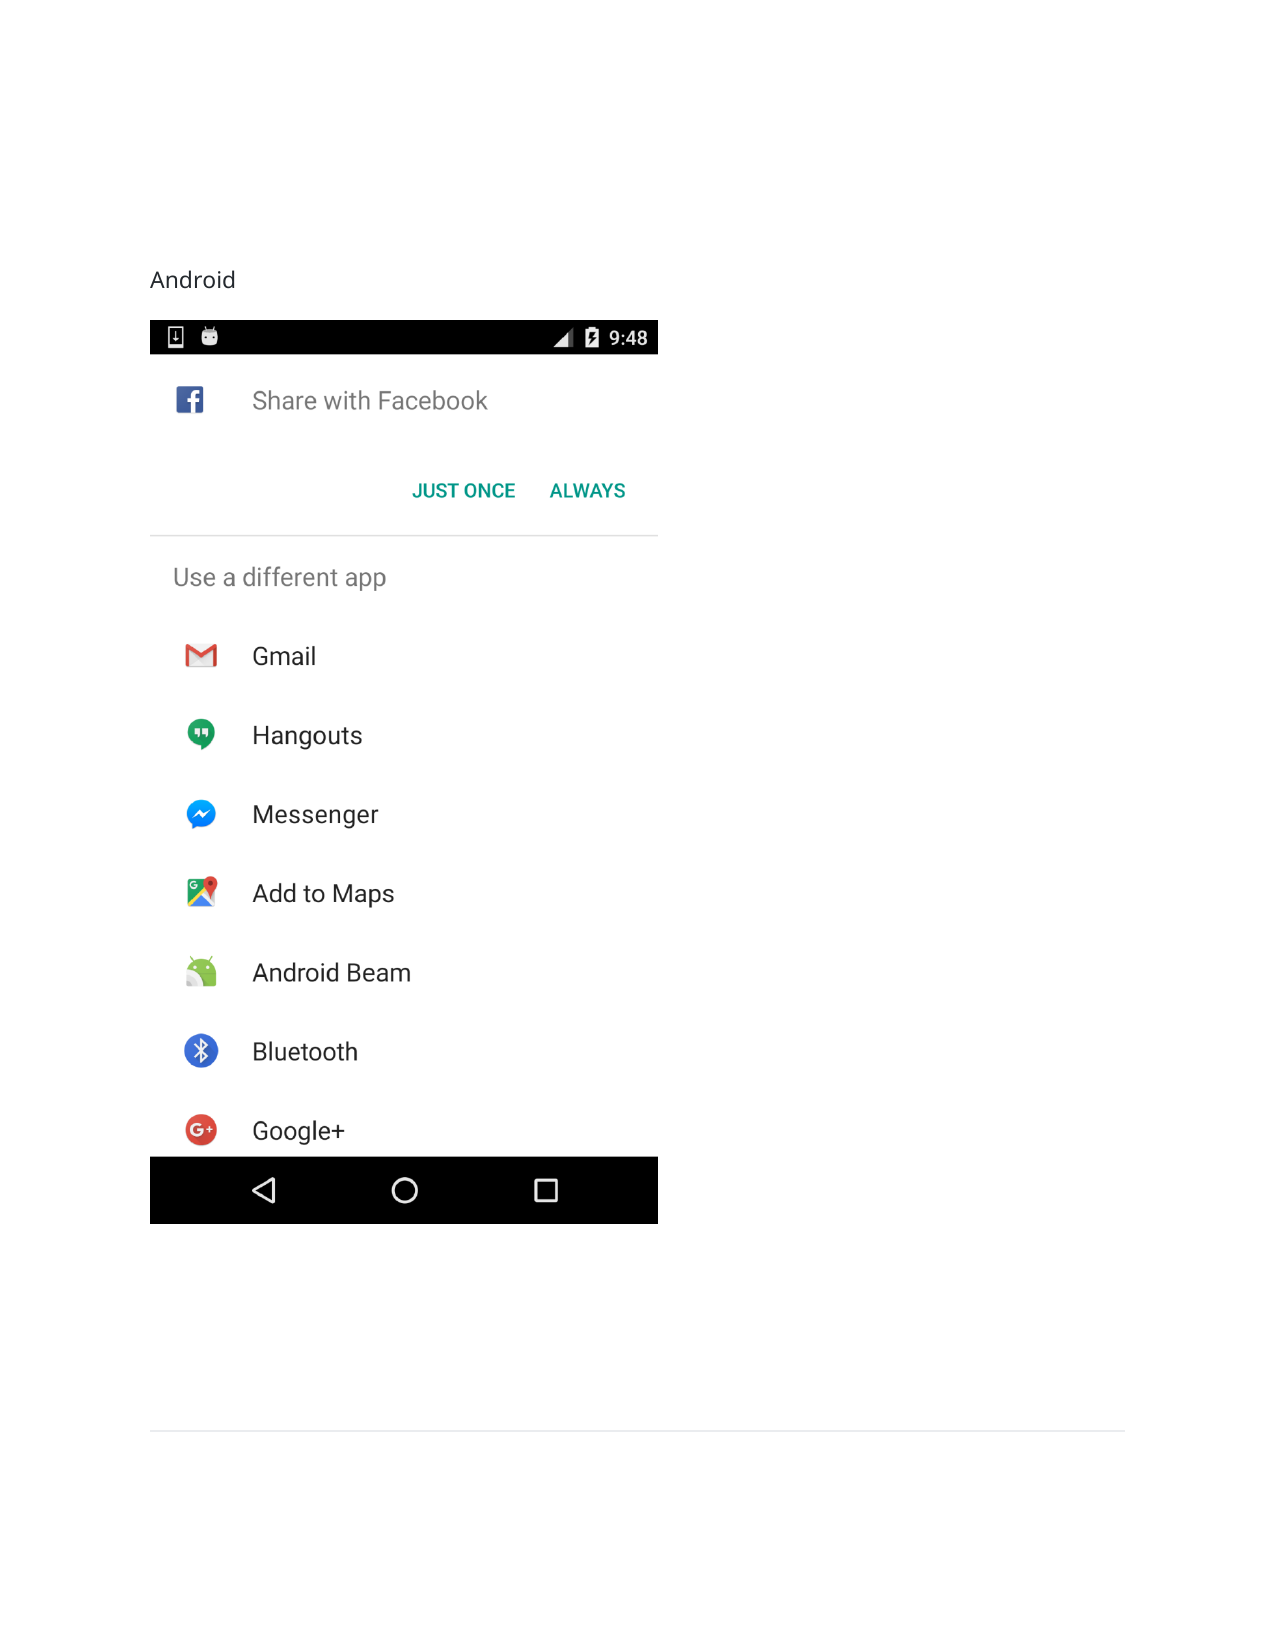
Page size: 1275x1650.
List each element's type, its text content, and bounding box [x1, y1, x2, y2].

picture [150, 320, 658, 1224]
text Android [150, 263, 1125, 295]
